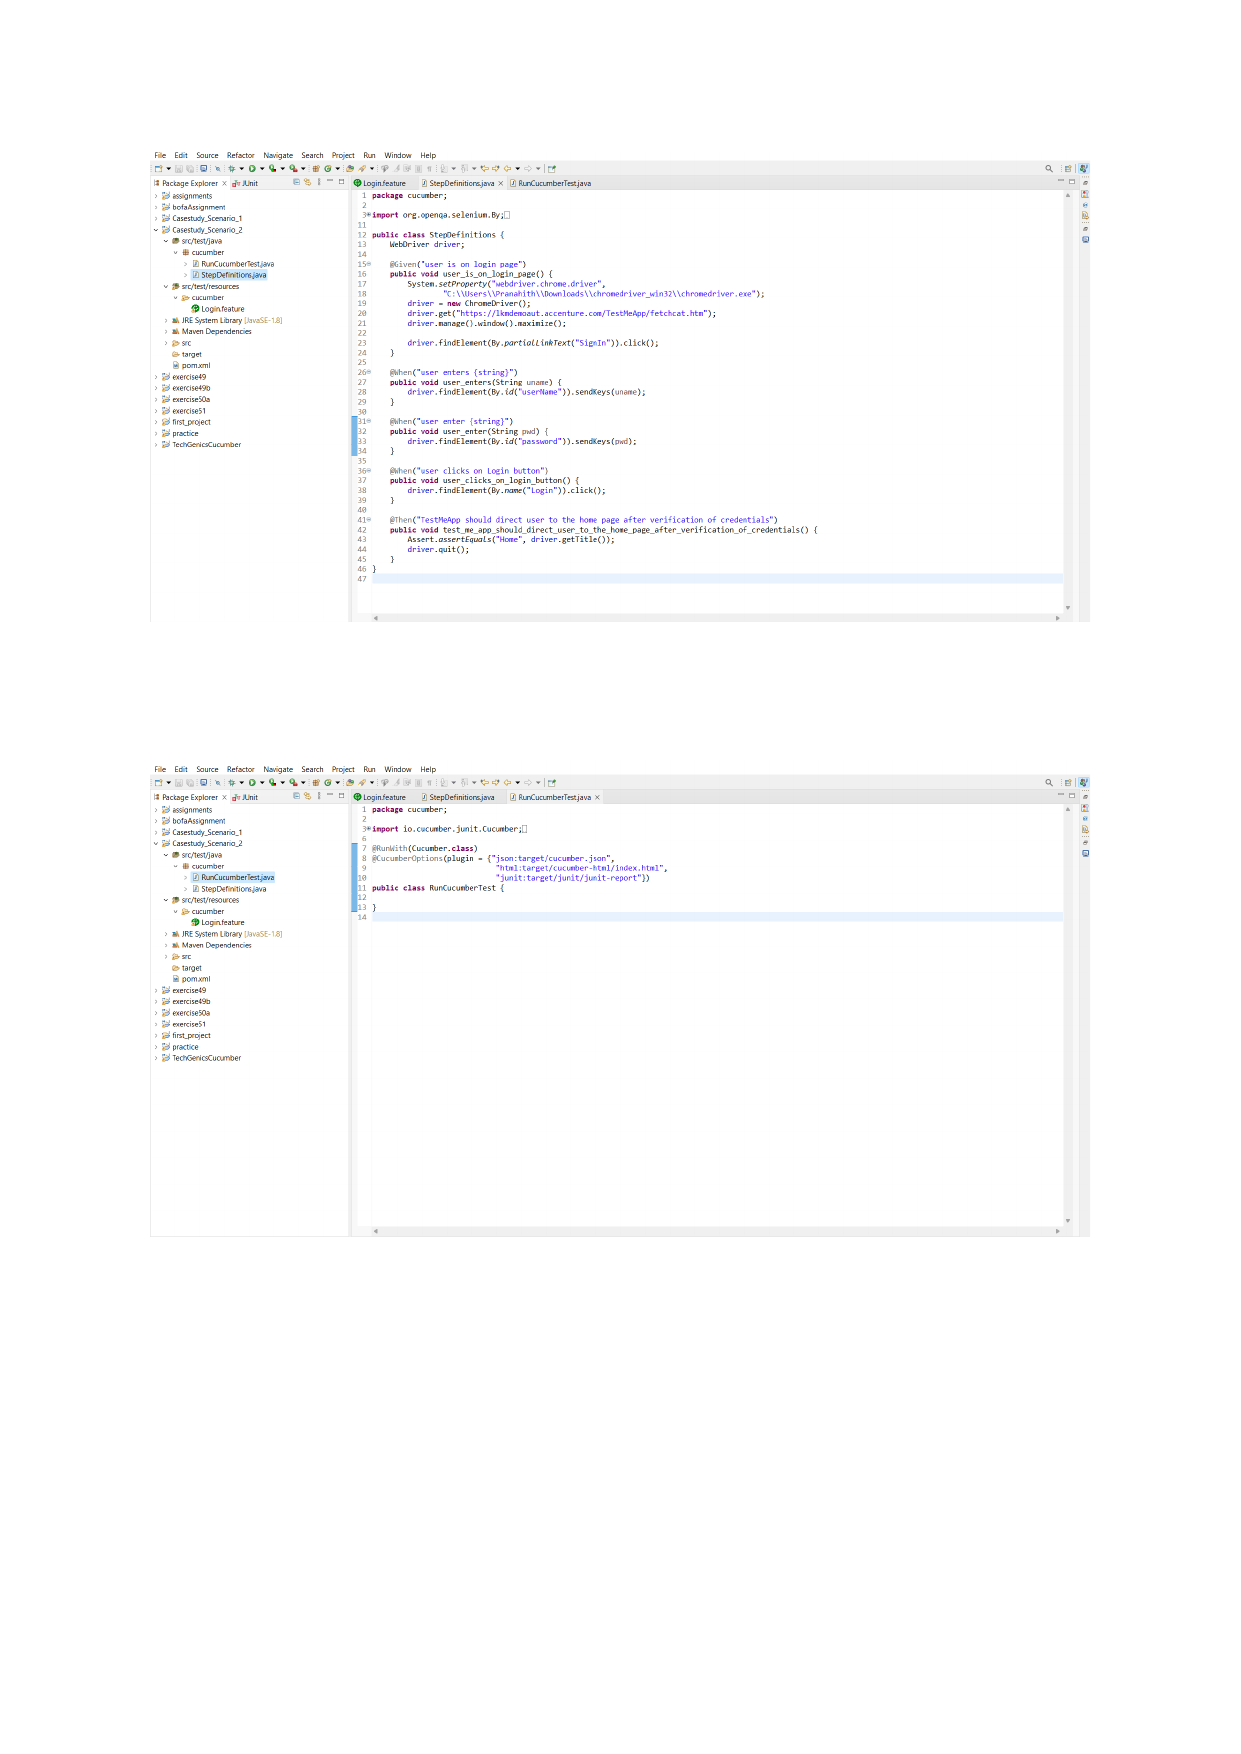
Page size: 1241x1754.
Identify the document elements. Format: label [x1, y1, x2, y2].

picture [150, 761, 1091, 1237]
picture [150, 150, 1091, 622]
